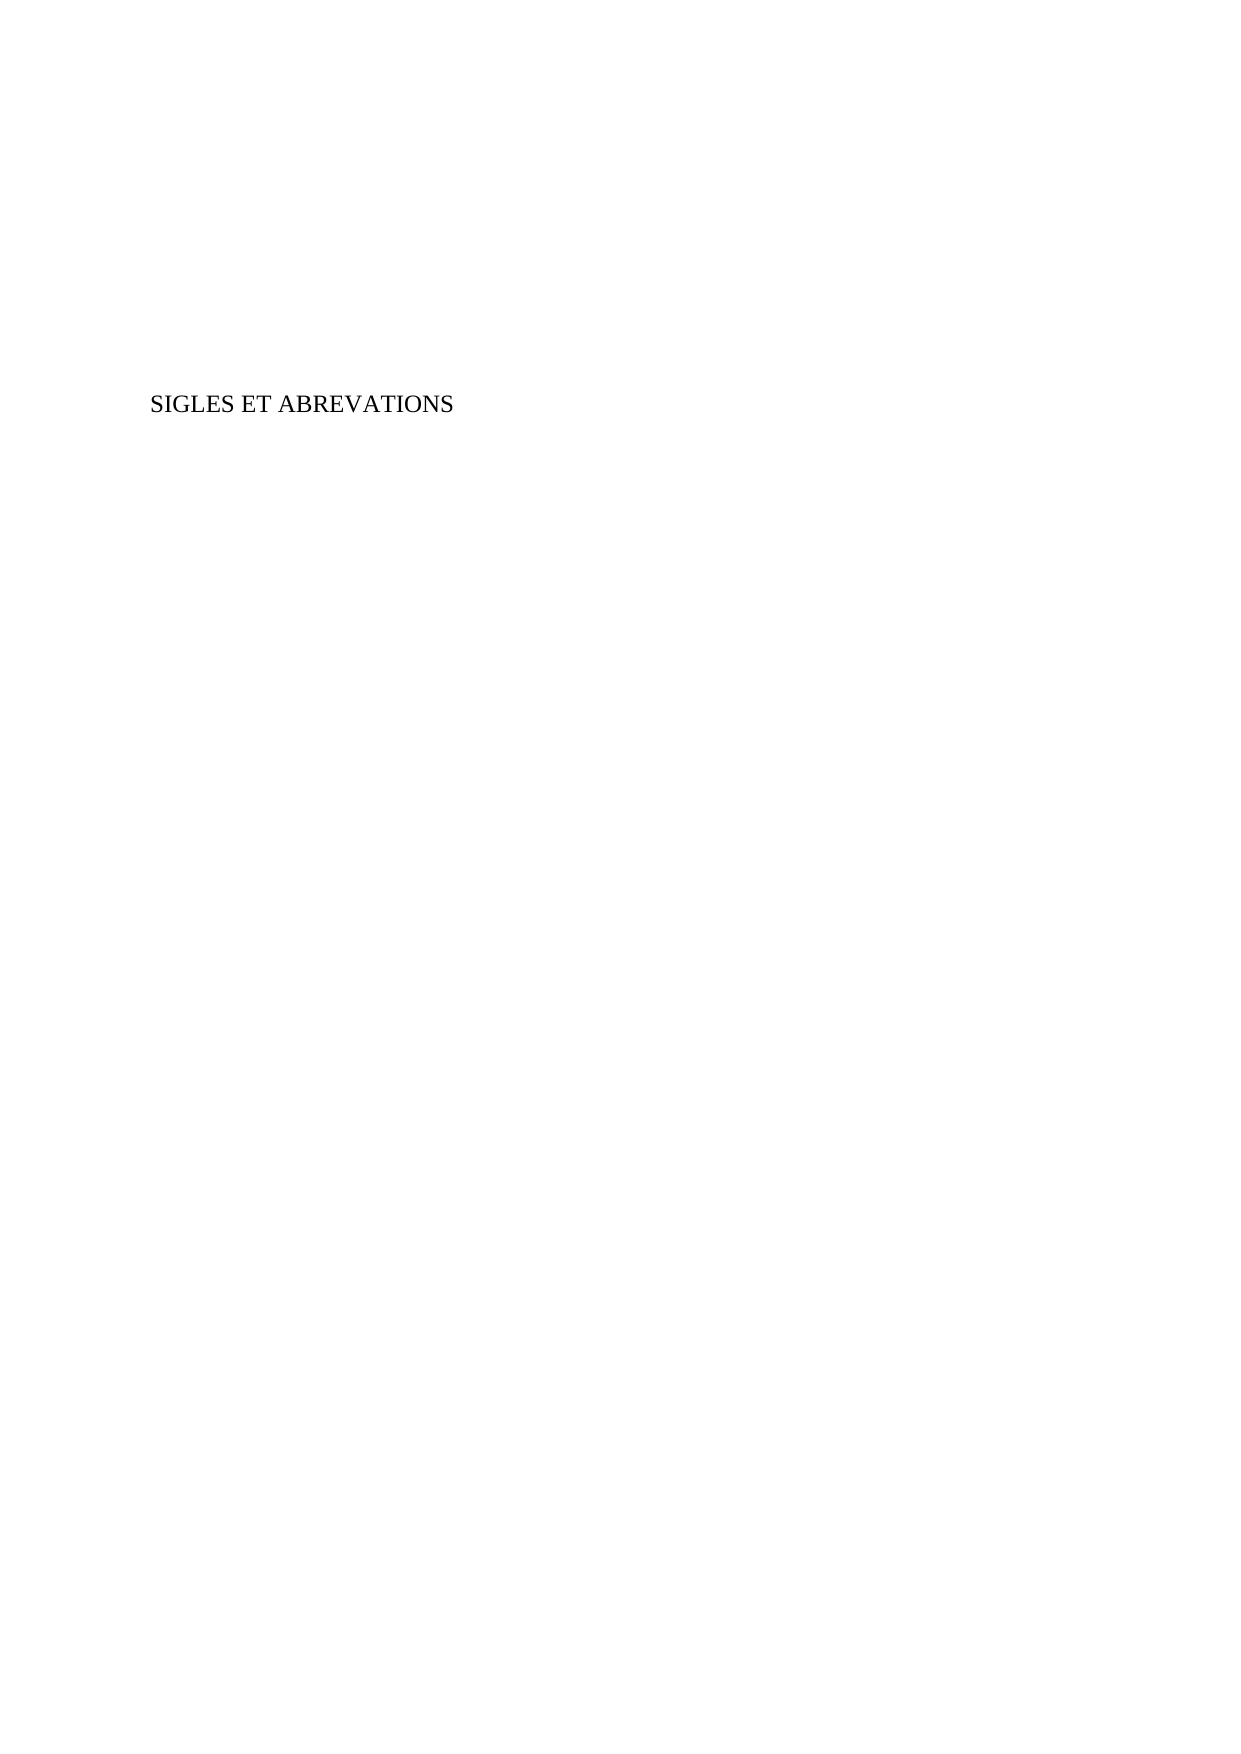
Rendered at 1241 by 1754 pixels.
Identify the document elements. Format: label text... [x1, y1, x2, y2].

text SIGLES ET ABREVATIONS [150, 389, 1090, 418]
